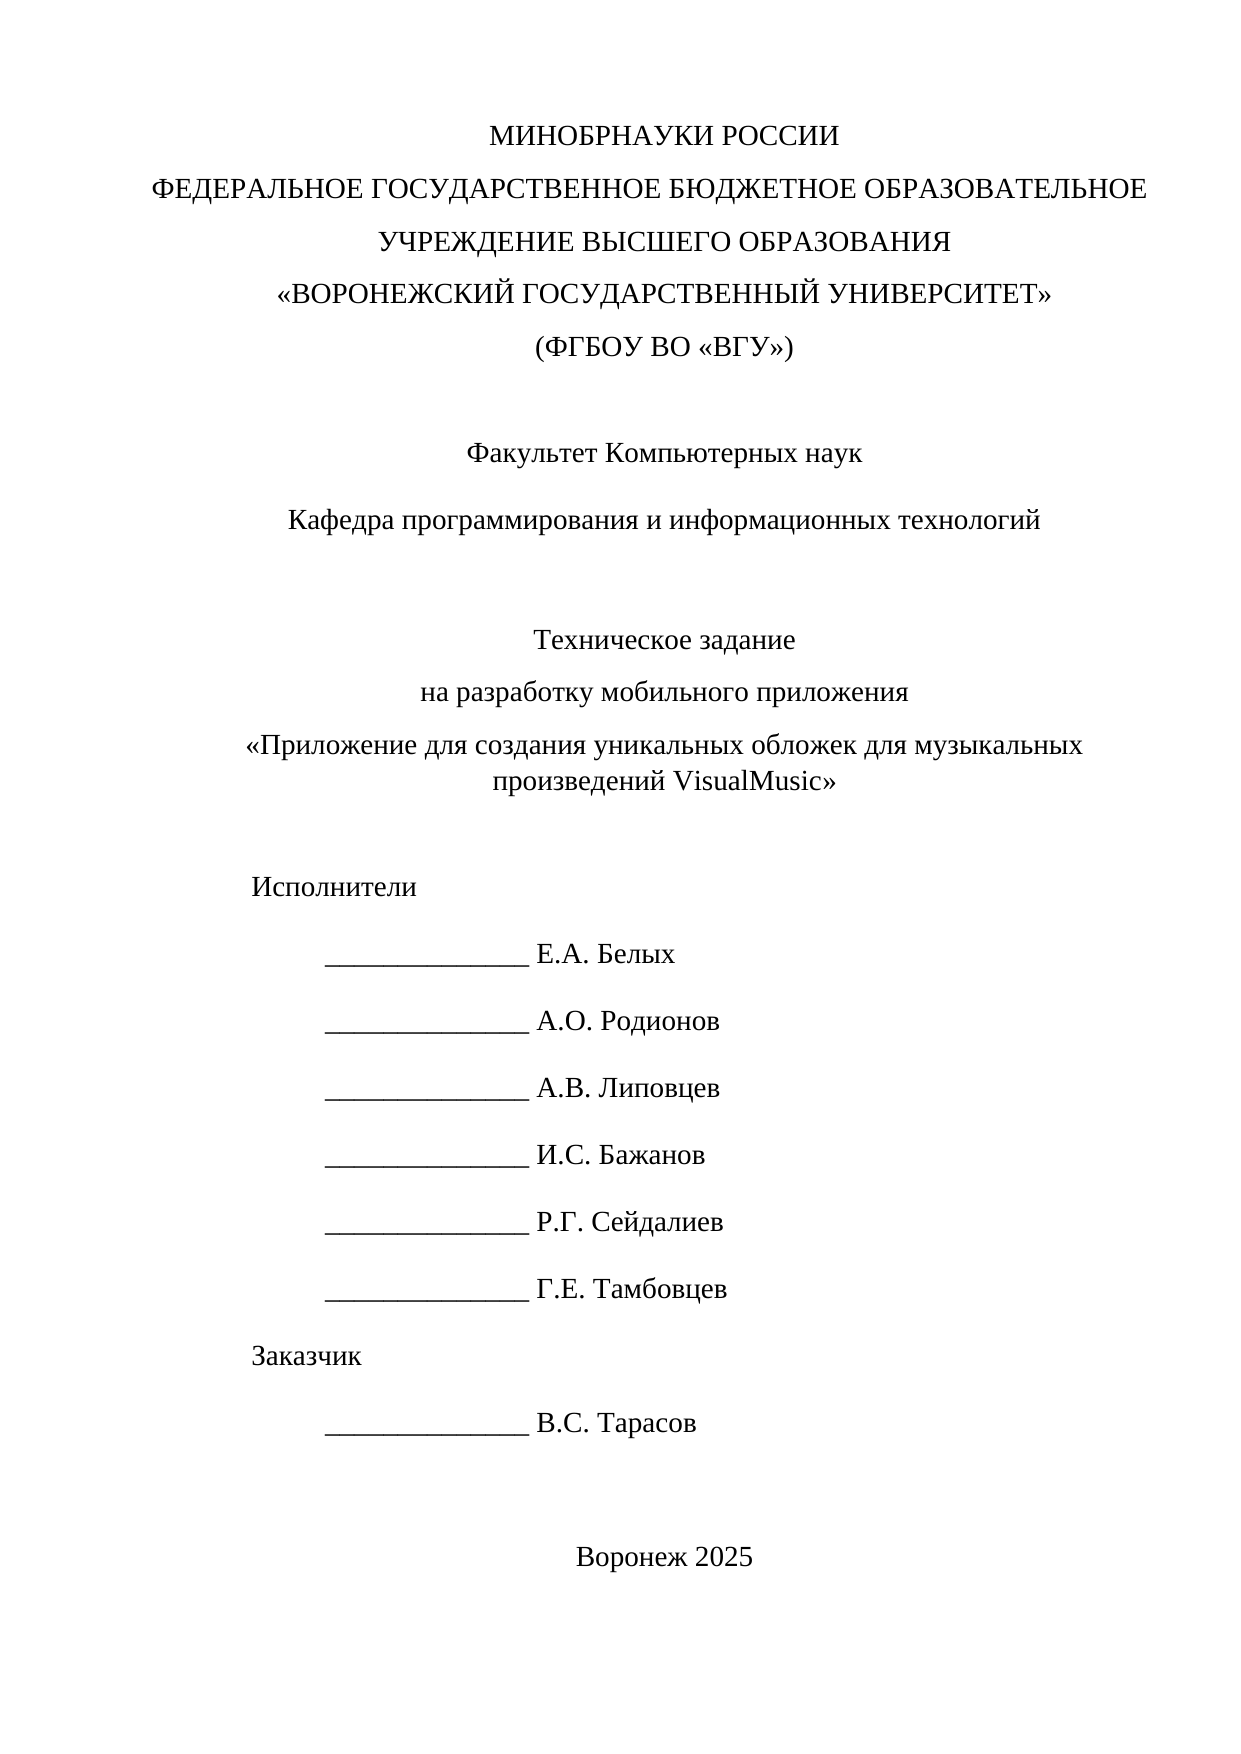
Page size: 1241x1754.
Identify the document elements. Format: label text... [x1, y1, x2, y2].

text ______________ А.В. Липовцев [251, 1070, 1152, 1104]
text Кафедра программирования и информационных технологий [177, 502, 1152, 536]
text ______________ Р.Г. Сейдалиев [251, 1204, 1152, 1238]
text Исполнители [177, 869, 1152, 903]
text МИНОБРНАУКИ РОССИИ [46, 118, 1152, 152]
text (ФГБОУ ВО «ВГУ») [177, 329, 1152, 363]
text ______________ А.О. Родионов [251, 1003, 1152, 1037]
text «ВОРОНЕЖСКИЙ ГОСУДАРСТВЕННЫЙ УНИВЕРСИТЕТ» [177, 277, 1152, 310]
text ______________ И.С. Бажанов [251, 1137, 1152, 1171]
text Воронеж 2025 [177, 1539, 1152, 1572]
text «Приложение для создания уникальных обложек для музыкальных произведений VisualMusic» [177, 727, 1152, 797]
text Техническое задание [177, 622, 1152, 655]
text на разработку мобильного приложения [177, 674, 1152, 708]
text ______________ В.С. Тарасов [251, 1405, 1152, 1438]
text ______________ Е.А. Белых [251, 936, 1152, 970]
text ______________ Г.Е. Тамбовцев [251, 1271, 1152, 1304]
text ФЕДЕРАЛЬНОЕ ГОСУДАРСТВЕННОЕ БЮДЖЕТНОЕ ОБРАЗОВАТЕЛЬНОЕ [148, 171, 1152, 204]
text Заказчик [177, 1338, 1152, 1372]
text УЧРЕЖДЕНИЕ ВЫСШЕГО ОБРАЗОВАНИЯ [177, 224, 1152, 257]
text Факультет Компьютерных наук [177, 435, 1152, 468]
